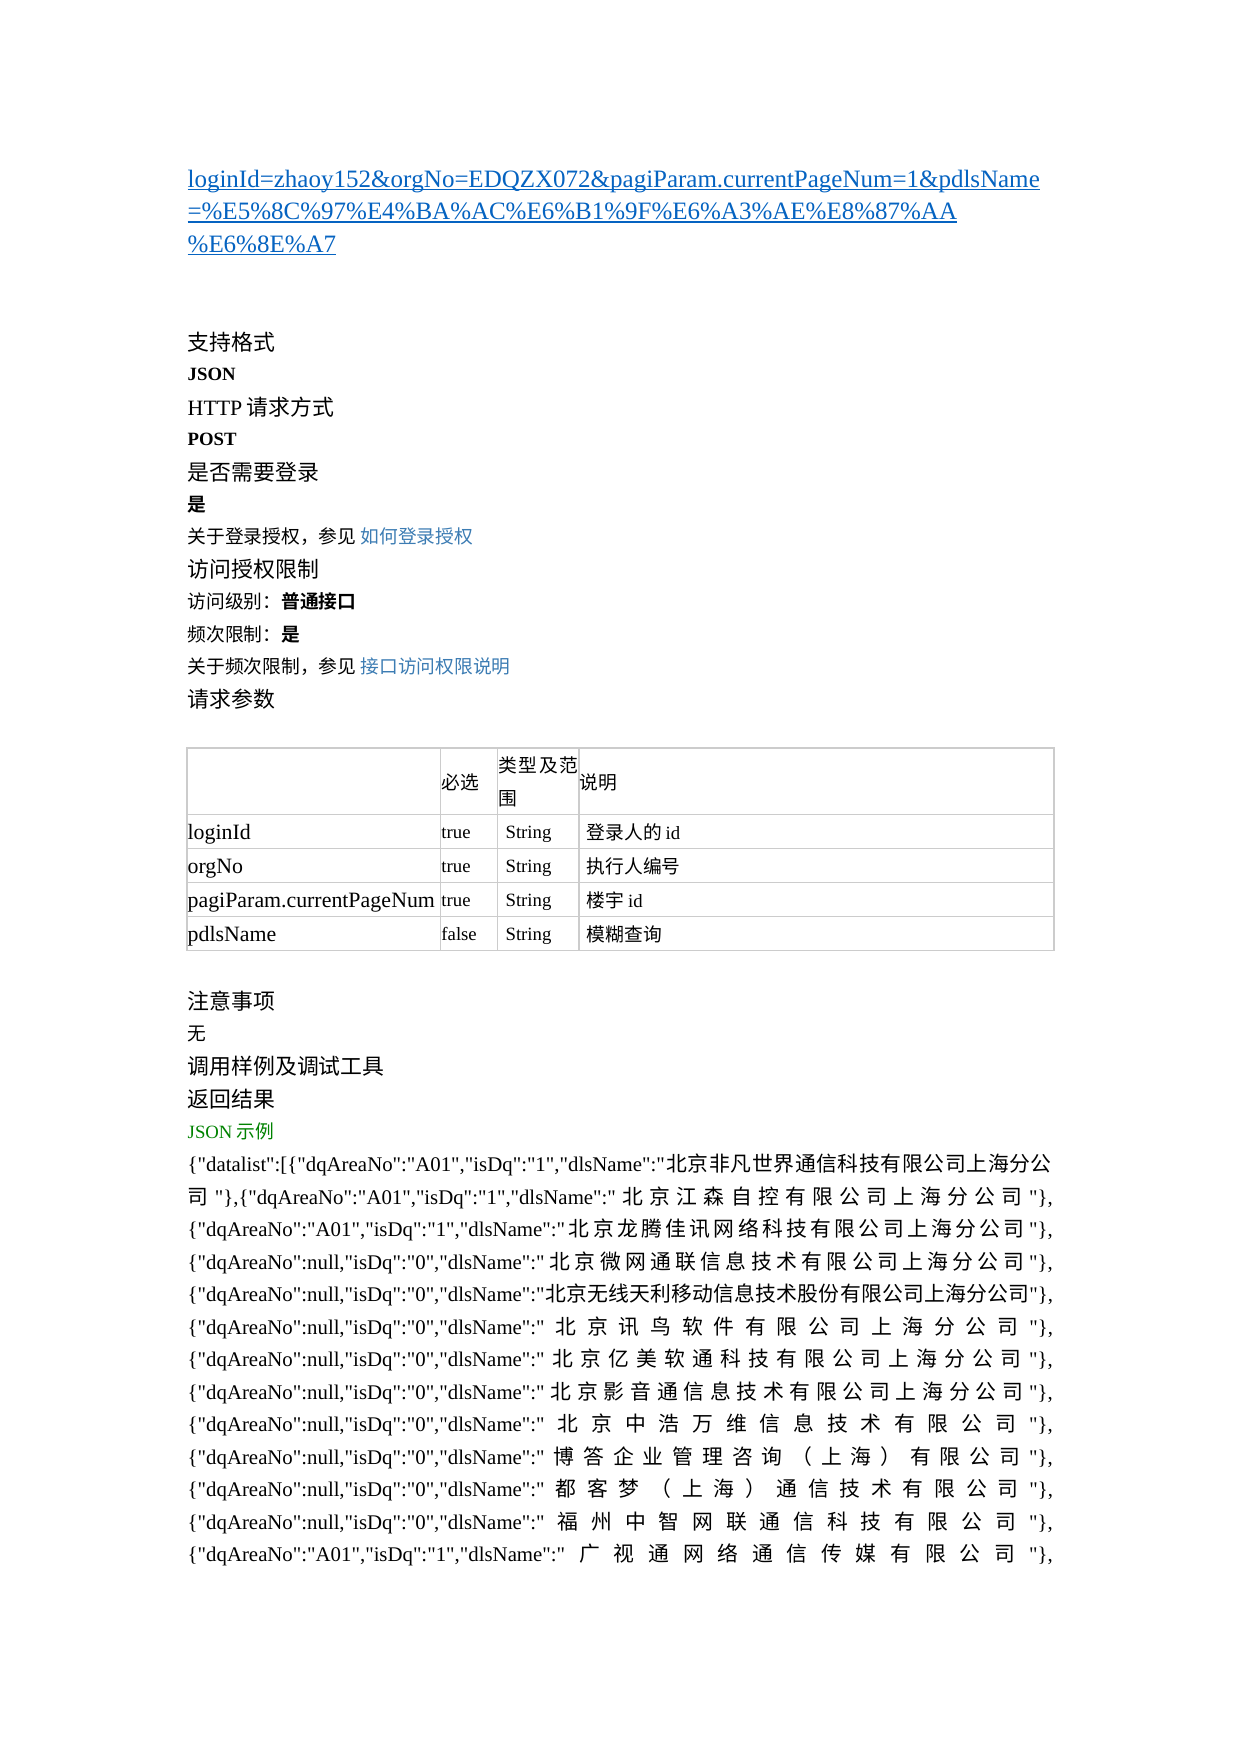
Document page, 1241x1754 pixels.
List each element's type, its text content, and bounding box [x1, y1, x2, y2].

text 调用样例及调试工具 [187, 1049, 1053, 1081]
text post [187, 422, 1053, 454]
text 无 [187, 1016, 1053, 1049]
text 是否需要登录 [187, 454, 1053, 487]
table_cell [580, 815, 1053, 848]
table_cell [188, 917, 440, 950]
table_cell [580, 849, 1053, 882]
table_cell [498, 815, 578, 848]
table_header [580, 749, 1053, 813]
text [187, 1146, 1053, 1569]
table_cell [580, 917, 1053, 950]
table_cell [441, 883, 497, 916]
text HTTP请求方式 [187, 389, 1053, 422]
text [187, 162, 1053, 259]
text 支持格式 [187, 324, 1053, 357]
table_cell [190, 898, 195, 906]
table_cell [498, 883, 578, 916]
text 注意事项 [187, 984, 1053, 1016]
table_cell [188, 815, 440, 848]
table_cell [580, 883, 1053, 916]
text 访问授权限制 [187, 552, 1053, 584]
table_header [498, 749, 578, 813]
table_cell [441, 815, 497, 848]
text JSON示例 [187, 1114, 1053, 1146]
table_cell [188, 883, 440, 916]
text 返回结果 [187, 1081, 1053, 1114]
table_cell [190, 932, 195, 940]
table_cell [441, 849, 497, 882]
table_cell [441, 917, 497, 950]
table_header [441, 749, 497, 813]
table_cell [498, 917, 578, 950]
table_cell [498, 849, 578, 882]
text JSON [187, 357, 1053, 389]
text 是 关于登录授权，参见 如何登录授权 [187, 487, 1053, 552]
text 请求参数 [187, 682, 1053, 714]
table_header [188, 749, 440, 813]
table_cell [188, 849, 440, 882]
text 访问级别：普通接口 频次限制：是 关于频次限制，参见 接口访问权限说明 [187, 584, 1053, 682]
